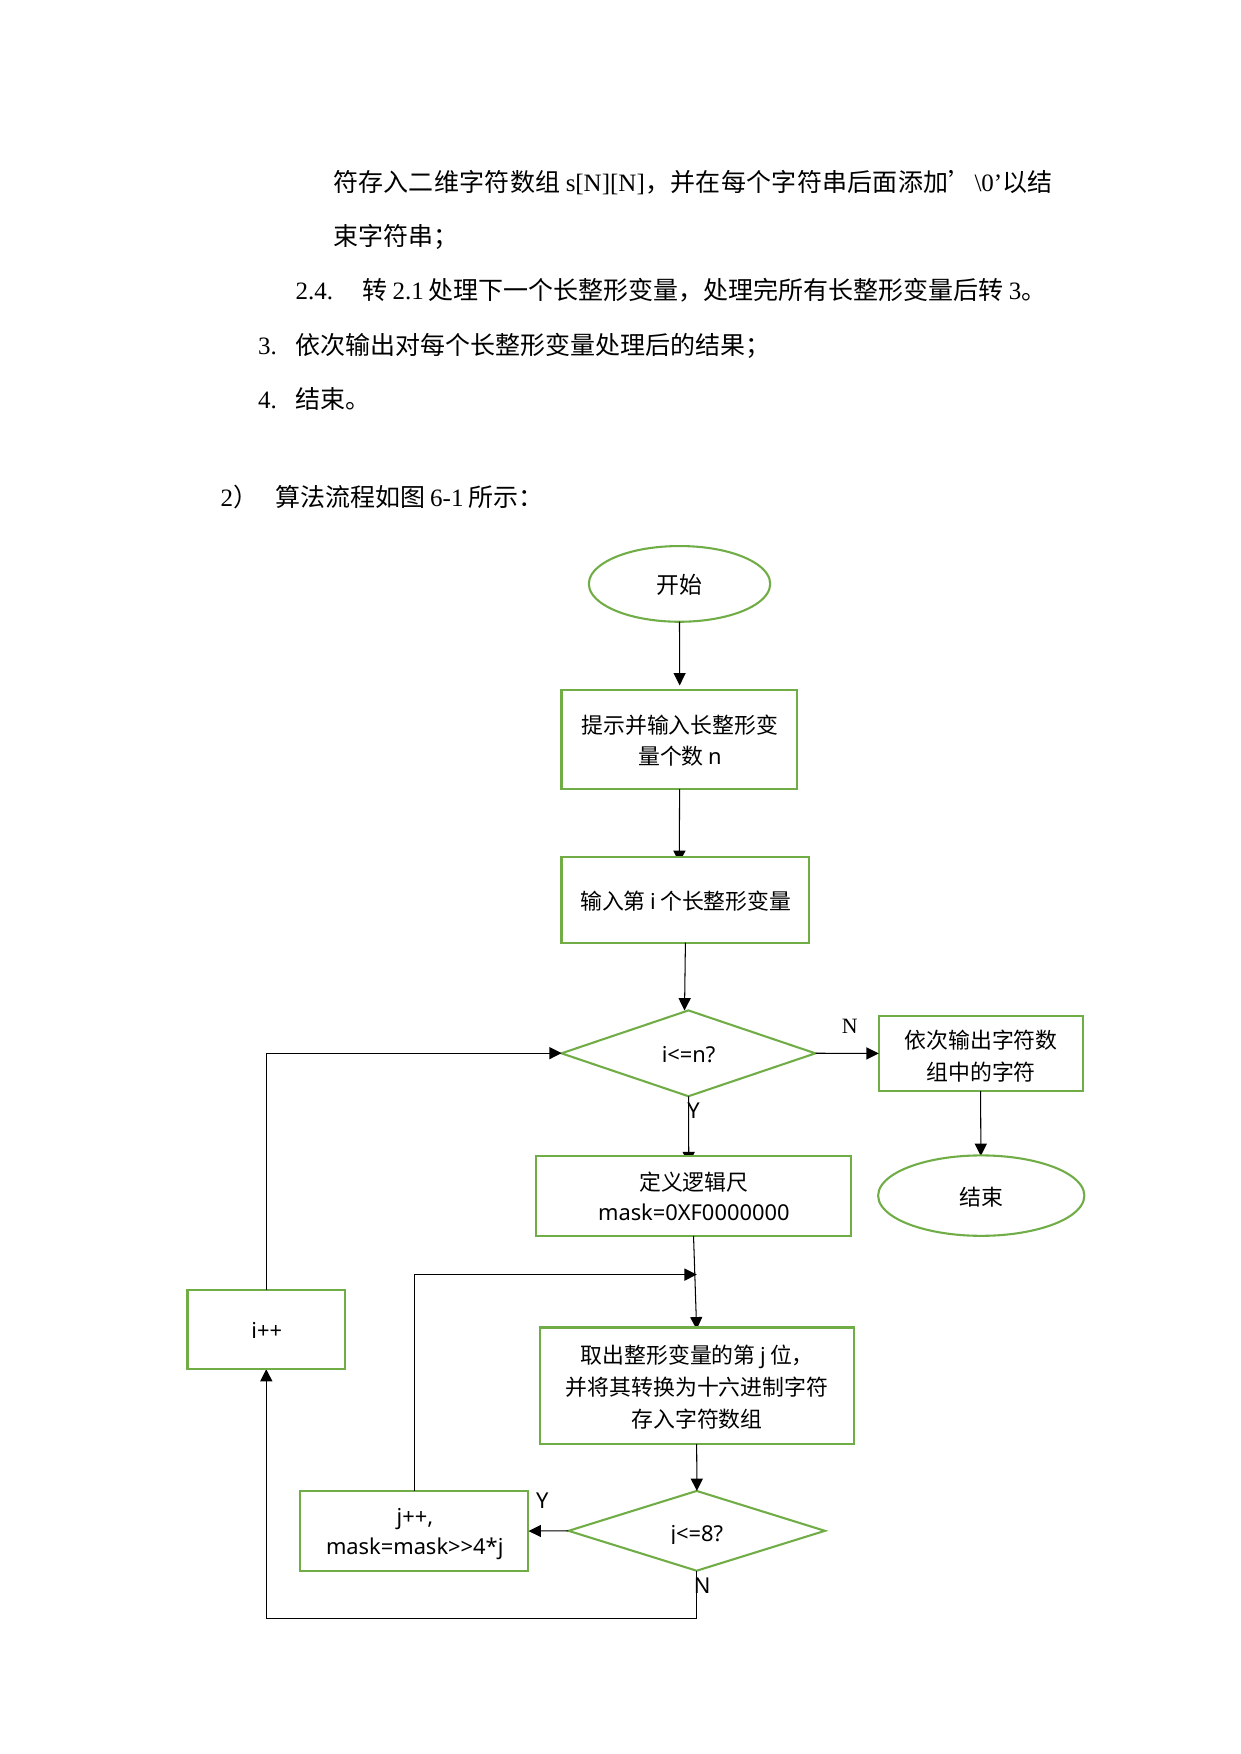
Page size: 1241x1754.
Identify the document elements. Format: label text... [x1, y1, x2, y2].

list 算法流程如图6-1所示： [220, 477, 1053, 513]
list 转2.1处理下一个长整形变量，处理完所有长整形变量后转3。 [295, 271, 1053, 307]
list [295, 162, 1053, 253]
list 依次输出对每个长整形变量处理后的结果； [258, 325, 1053, 361]
list 结束。 [258, 379, 1053, 416]
